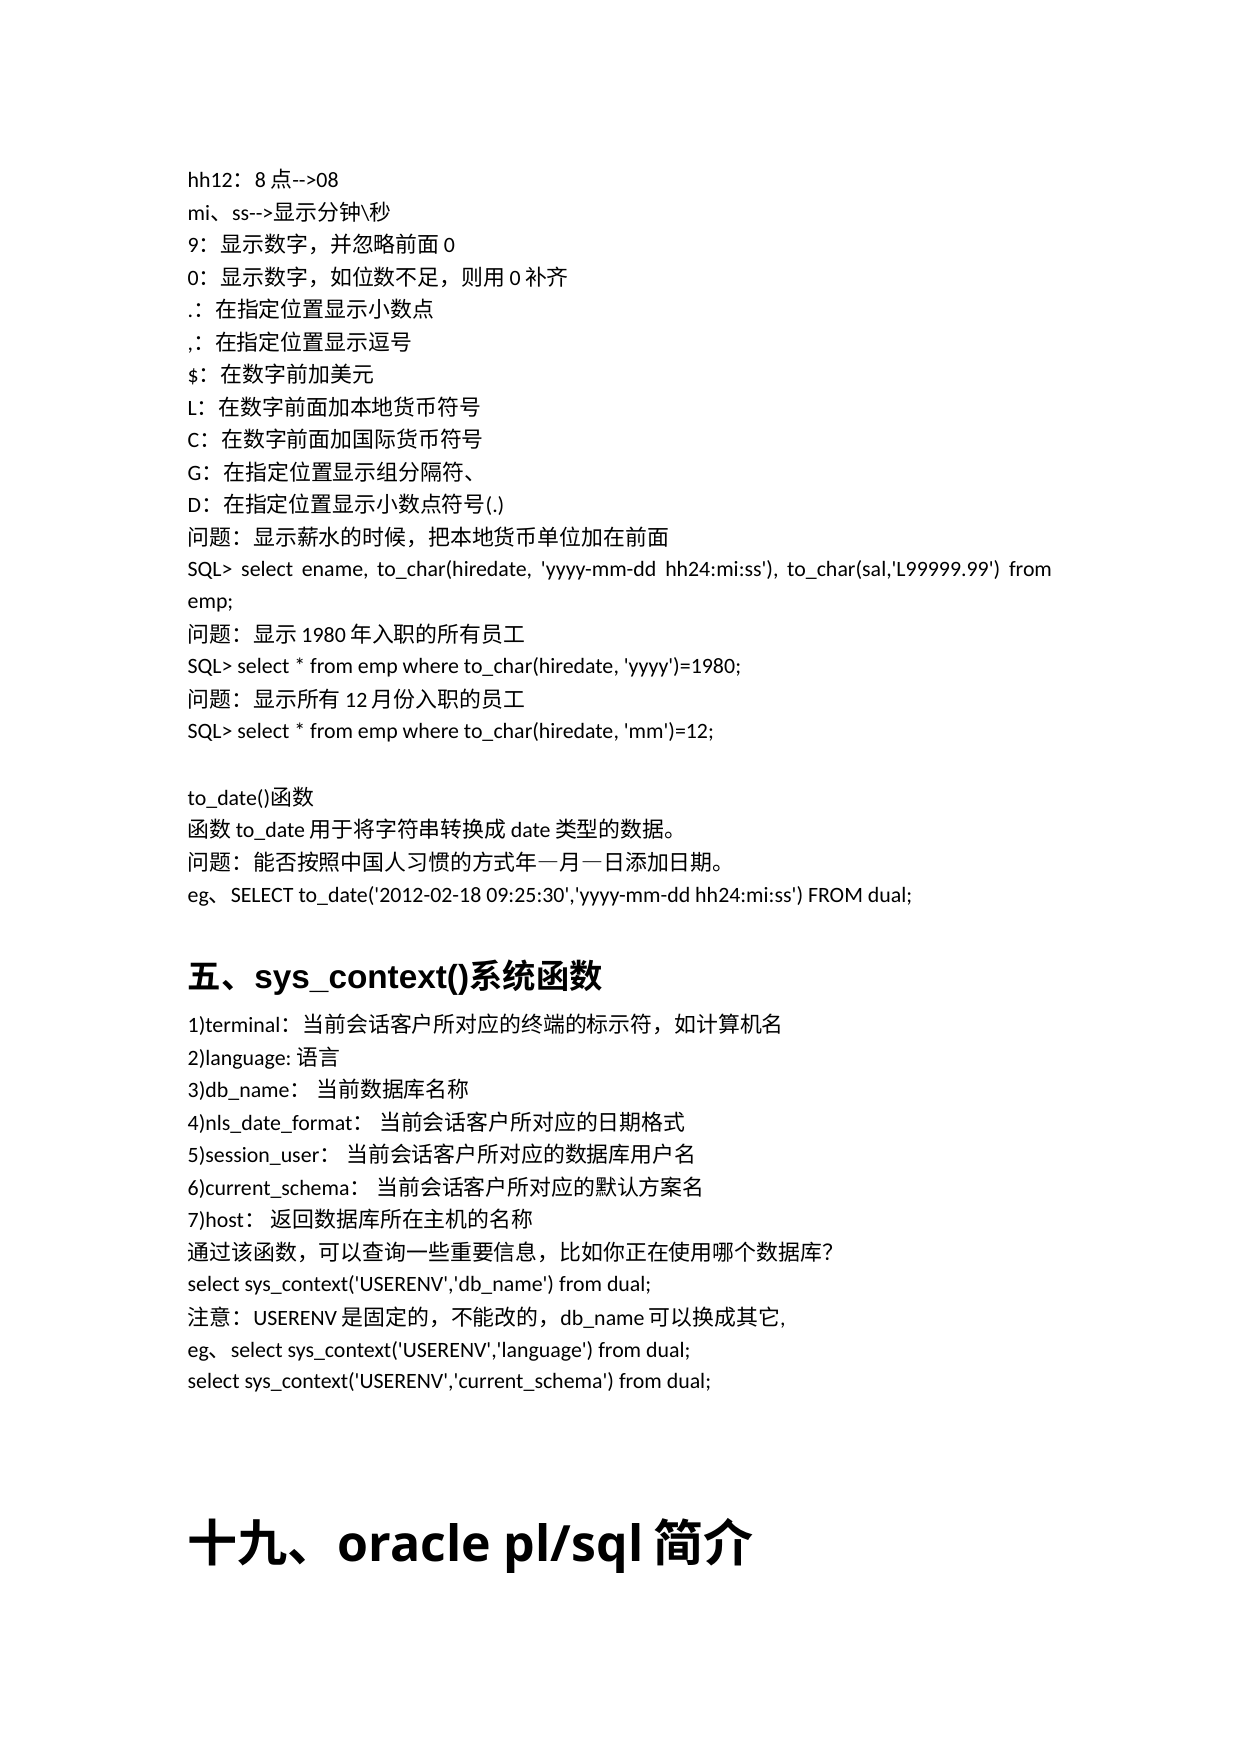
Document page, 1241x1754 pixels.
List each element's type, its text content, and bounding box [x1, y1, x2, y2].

text 问题：显示薪水的时候，把本地货币单位加在前面 SQL> select ename, to_char(hiredate, 'yyyy-mm-dd hh24:mi:ss'), to_char(sal,'L99999.99') from emp; 问题：显示1980年入职的所有员工 SQL> select * from emp where to_char(hiredate, 'yyyy')=1980; 问题：显示所有12月份入职的员工 SQL> select * from emp where to_char(hiredate, 'mm')=12; [187, 519, 1053, 747]
subtitle 十九、oracle pl/sql简介 [187, 1491, 1053, 1589]
text 五、sys_context()系统函数 1)terminal：当前会话客户所对应的终端的标示符，如计算机名 2)language: 语言 3)db_name： 当前数据库名称 4)nls_date_format： 当前会话客户所对应的日期格式 5)session_user： 当前会话客户所对应的数据库用户名 6)current_schema： 当前会话客户所对应的默认方案名 7)host： 返回数据库所在主机的名称 通过该函数，可以查询一些重要信息，比如你正在使用哪个数据库？ select sys_context('USERENV','db_name') from dual; 注意：USERENV是固定的，不能改的，db_name可以换成其它, eg、select sys_context('USERENV','language') from dual; select sys_context('USERENV','current_schema') from dual; [187, 942, 1053, 1397]
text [187, 162, 1053, 519]
text to_date()函数 函数to_date用于将字符串转换成date类型的数据。 问题：能否按照中国人习惯的方式年—月—日添加日期。 eg、SELECT to_date('2012-02-18 09:25:30','yyyy-mm-dd hh24:mi:ss') FROM dual; [187, 747, 1053, 909]
